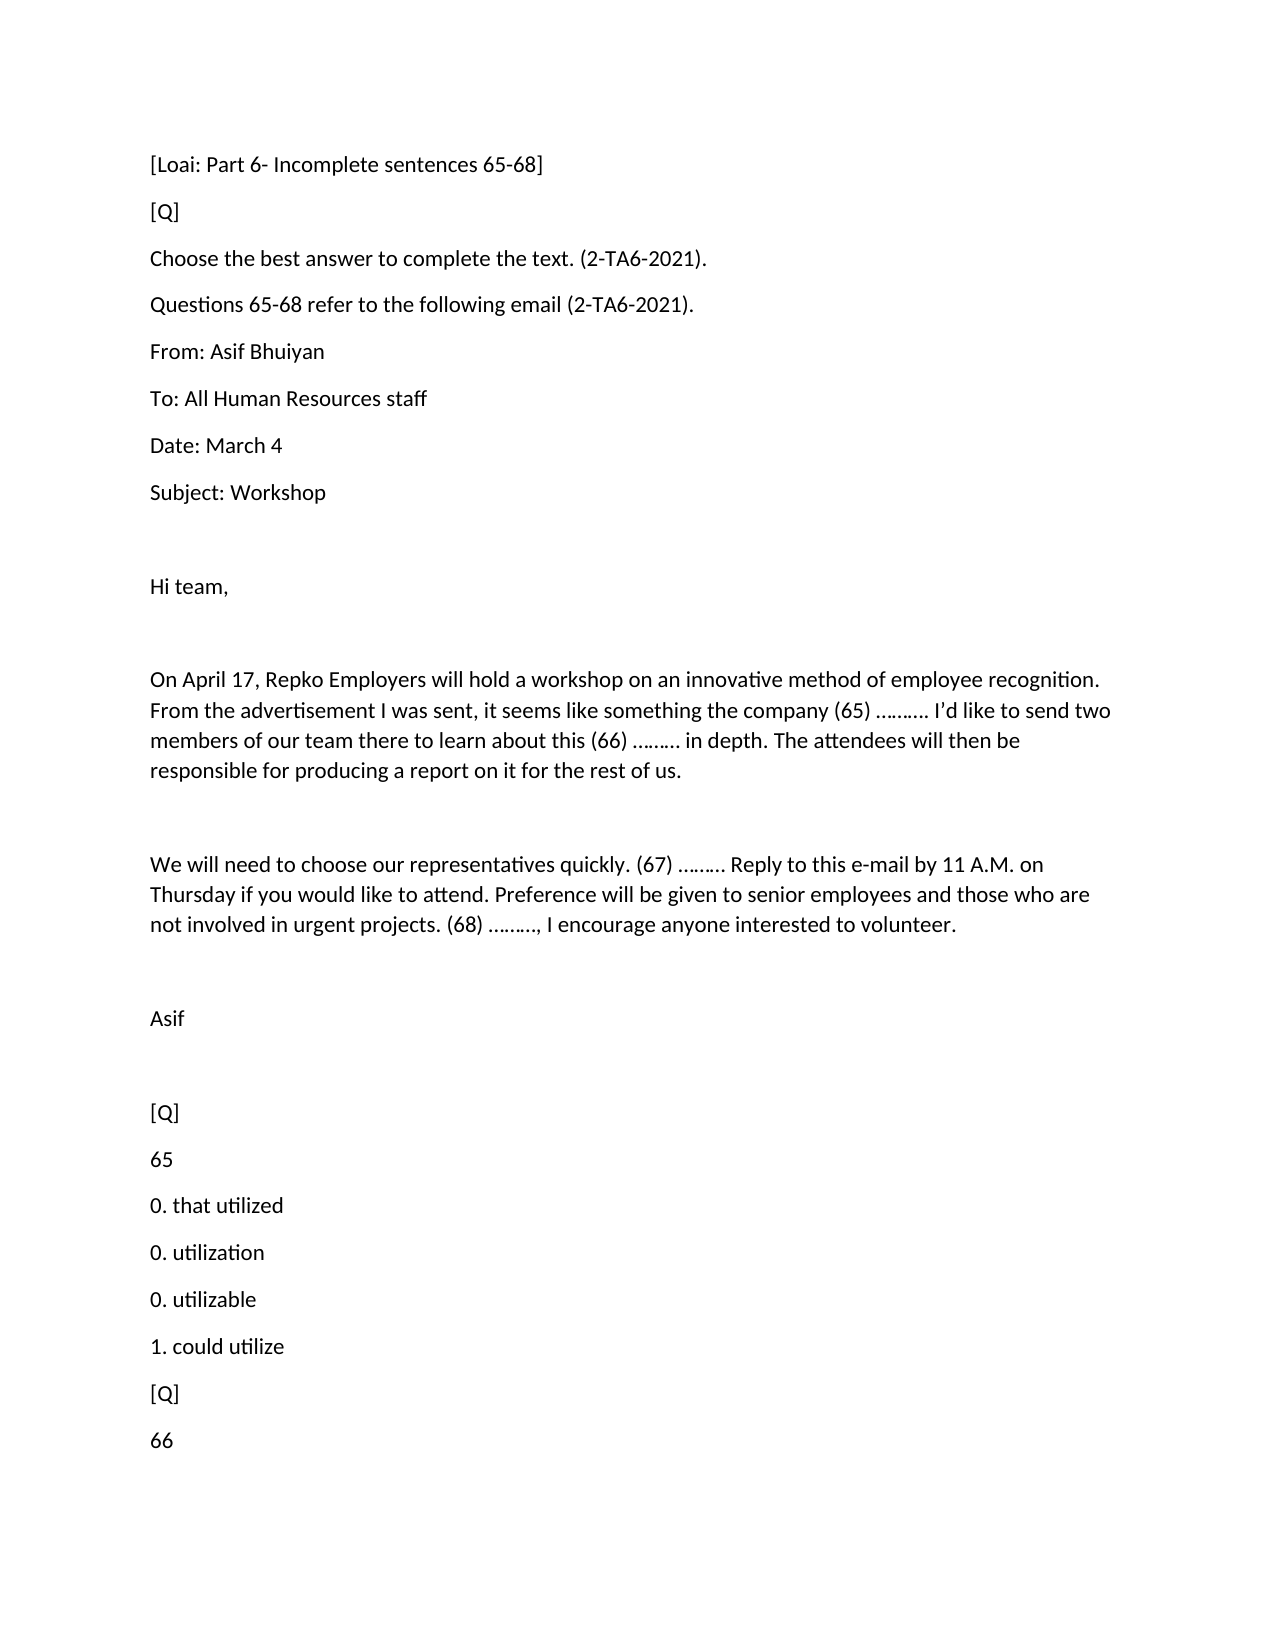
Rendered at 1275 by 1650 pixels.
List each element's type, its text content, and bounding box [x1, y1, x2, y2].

text [Q] [150, 197, 1125, 225]
text Choose the best answer to complete the text. (2-TA6-2021). [150, 244, 1125, 272]
text 0. utilizable [150, 1285, 1125, 1313]
text [Q] [150, 1098, 1125, 1126]
text 0. utilization [150, 1238, 1125, 1267]
text Date: March 4 [150, 431, 1125, 459]
text From: Asif Bhuiyan [150, 337, 1125, 366]
text On April 17, Repko Employers will hold a workshop on an innovative method of employee recognition. From the advertisement I was sent, it seems like something the company (65) ………. I’d like to send two members of our team there to learn about this (66) ……… in depth. The attendees will then be responsible for producing a report on it for the rest of us. [150, 666, 1125, 784]
text 1. could utilize [150, 1332, 1125, 1360]
text Asif [150, 1004, 1125, 1032]
text [Q] [150, 1379, 1125, 1407]
text Questions 65-68 refer to the following email (2-TA6-2021). [150, 291, 1125, 319]
text Hi team, [150, 572, 1125, 600]
text We will need to choose our representatives quickly. (67) ……… Reply to this e-mail by 11 A.M. on Thursday if you would like to attend. Preference will be given to senior employees and those who are not involved in urgent projects. (68) ………, I encourage anyone interested to volunteer. [150, 850, 1125, 938]
text 65 [150, 1145, 1125, 1173]
text 66 [150, 1426, 1125, 1454]
text Subject: Workshop [150, 478, 1125, 506]
text [Loai: Part 6- Incomplete sentences 65-68] [150, 150, 1125, 178]
text To: All Human Resources staff [150, 384, 1125, 412]
text 0. that utilized [150, 1192, 1125, 1220]
